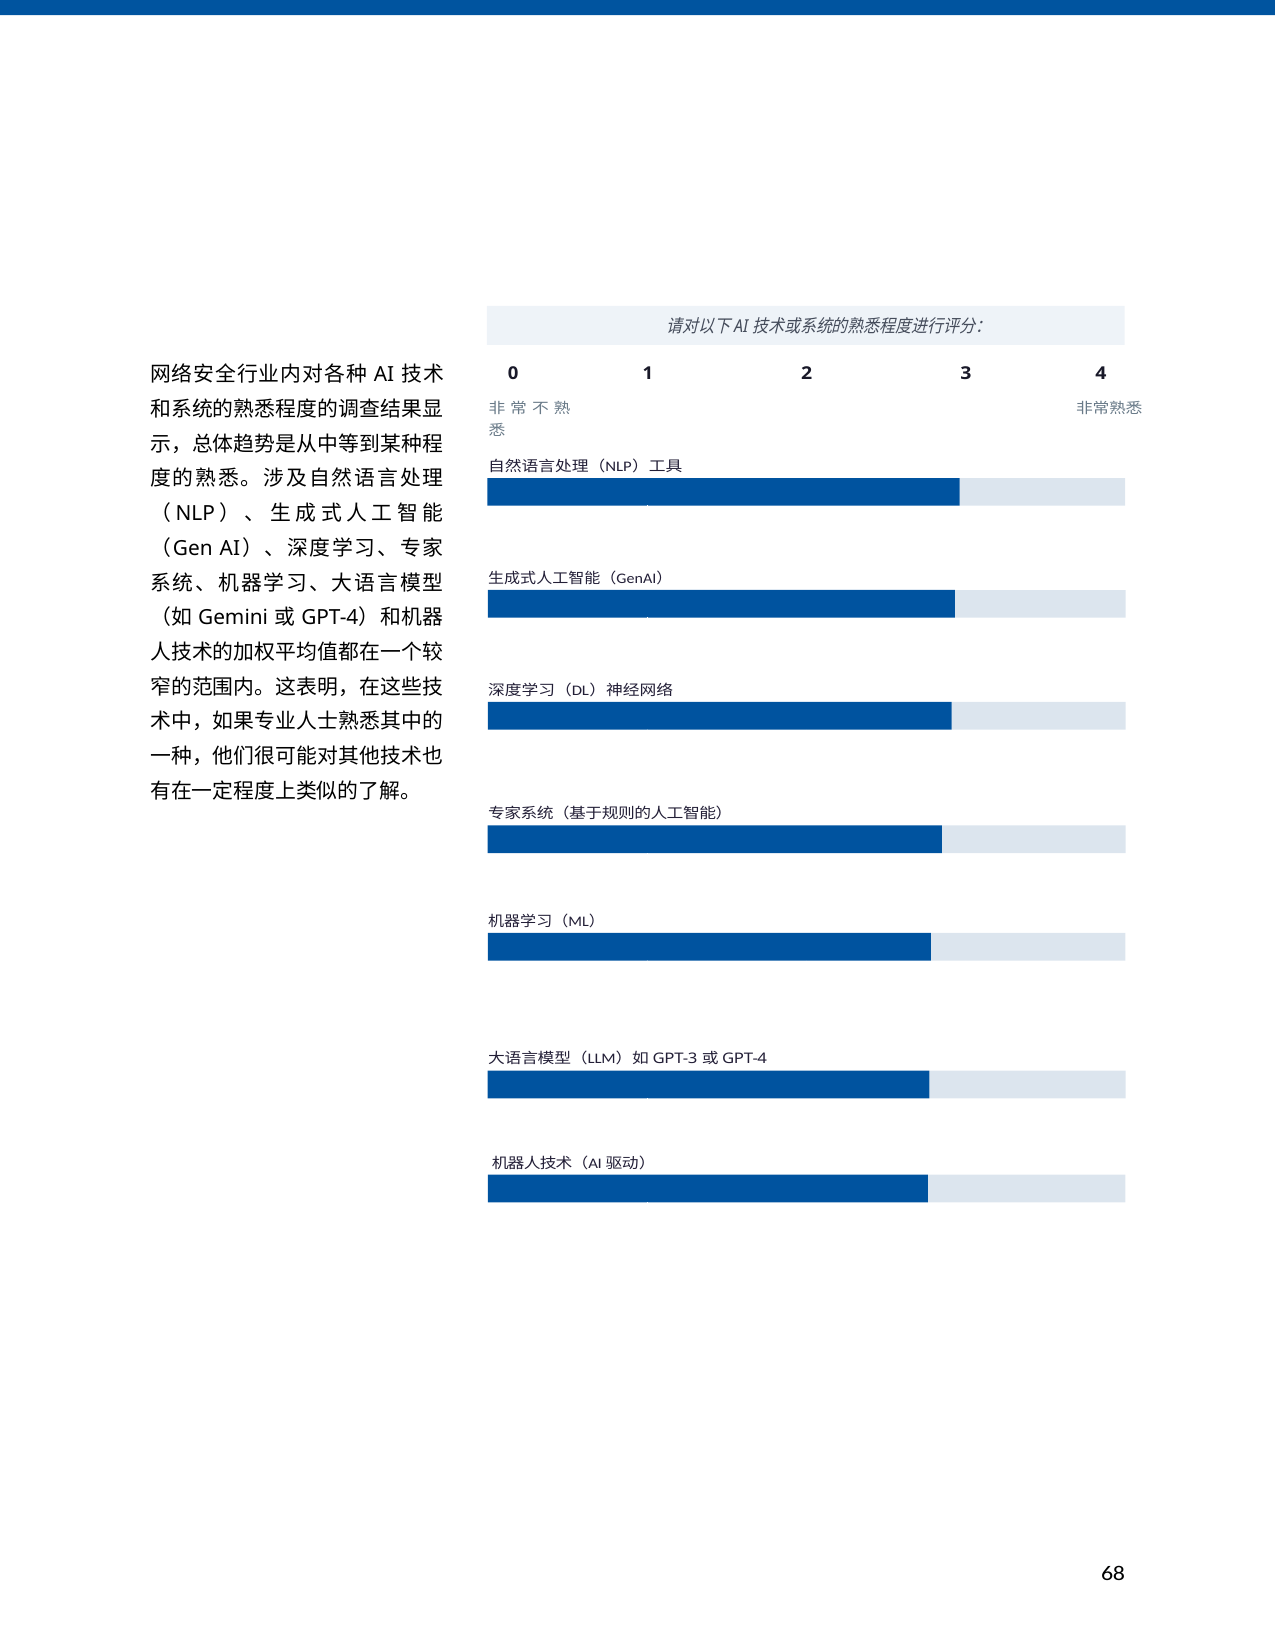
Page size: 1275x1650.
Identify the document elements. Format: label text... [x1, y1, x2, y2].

text 生成式人工智能（GenAI） [488, 566, 782, 588]
text 深度学习（DL）神经网络 [488, 678, 782, 699]
text 大语言模型（LLM）如 GPT-3 或 GPT-4 [488, 1047, 782, 1068]
text 专家系统（基于规则的人工智能） [488, 802, 782, 823]
text 非常熟悉 [1076, 397, 1167, 418]
text 自然语言处理（NLP）工具 [488, 454, 782, 476]
text 网络安全行业内对各种 AI 技术和系统的熟悉程度的调查结果显示，总体趋势是从中等到某种程度的熟悉。涉及自然语言处理（NLP）、生成式人工智能（Gen AI）、深度学习、专家系统、机器学习、大语言模型（如 Gemini 或 GPT-4）和机器人技术的加权平均值都在一个较窄的范围内。这表明，在这些技术中，如果专业人士熟悉其中的一种，他们很可能对其他技术也有在一定程度上类似的了解。 [150, 357, 444, 804]
text 2 3 4 [801, 360, 1275, 384]
text 机器学习（ML） [488, 909, 782, 930]
text 机器人技术（AI 驱动） [488, 1151, 782, 1172]
text 0 1 [508, 360, 782, 384]
text 非常不熟悉 [488, 397, 570, 439]
